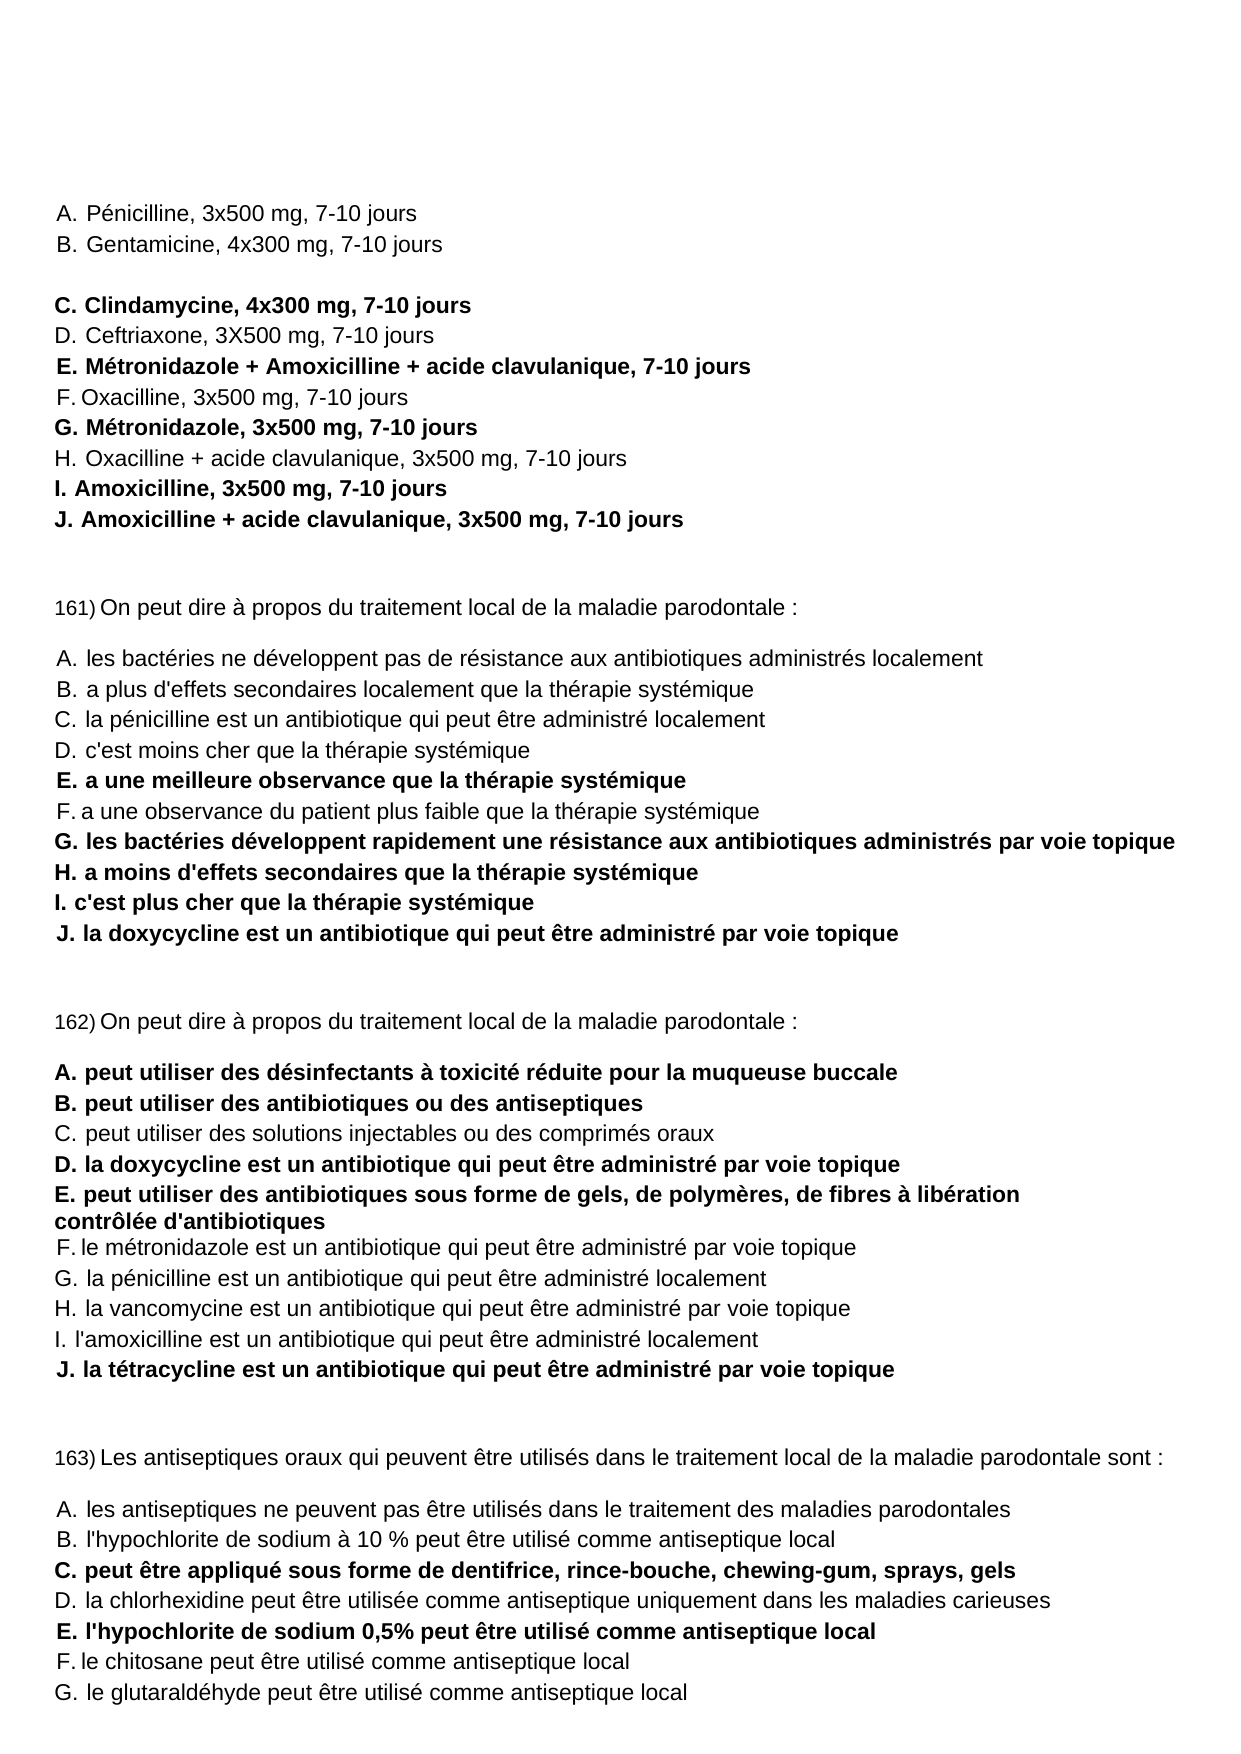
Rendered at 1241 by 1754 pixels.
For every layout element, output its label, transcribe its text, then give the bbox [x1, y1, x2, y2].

text B. a plus d'effets secondaires localement que la thérapie systémique [56, 676, 1240, 702]
text C. Clindamycine, 4x300 mg, 7-10 jours [54, 292, 1240, 318]
text A. les antiseptiques ne peuvent pas être utilisés dans le traitement des maladies parodontales [56, 1496, 1240, 1522]
text G. la pénicilline est un antibiotique qui peut être administré localement [54, 1264, 1240, 1291]
text E. l'hypochlorite de sodium 0,5% peut être utilisé comme antiseptique local [56, 1618, 1240, 1644]
text H. Oxacilline + acide clavulanique, 3x500 mg, 7-10 jours [54, 444, 1240, 471]
text C. peut utiliser des solutions injectables ou des comprimés oraux [54, 1120, 1240, 1147]
text C. peut être appliqué sous forme de dentifrice, rince-bouche, chewing-gum, sprays, gels [54, 1557, 1240, 1583]
text D. c'est moins cher que la thérapie systémique [54, 737, 1240, 763]
text G. les bactéries développent rapidement une résistance aux antibiotiques administrés par voie topique [54, 828, 1240, 854]
text 163) Les antiseptiques oraux qui peuvent être utilisés dans le traitement local de la maladie parodontale sont : [54, 1444, 1240, 1471]
text J. la doxycycline est un antibiotique qui peut être administré par voie topique [56, 920, 1240, 946]
text D. la doxycycline est un antibiotique qui peut être administré par voie topique [54, 1151, 1240, 1177]
text 161) On peut dire à propos du traitement local de la maladie parodontale : [54, 594, 1240, 620]
text F. a une observance du patient plus faible que la thérapie systémique [56, 798, 1240, 824]
text A. les bactéries ne développent pas de résistance aux antibiotiques administrés localement [56, 645, 1240, 671]
text F. Oxacilline, 3x500 mg, 7-10 jours [56, 383, 1240, 410]
text H. a moins d'effets secondaires que la thérapie systémique [54, 859, 1240, 885]
text E. Métronidazole + Amoxicilline + acide clavulanique, 7-10 jours [56, 353, 1240, 379]
text H. la vancomycine est un antibiotique qui peut être administré par voie topique [54, 1295, 1240, 1321]
text B. peut utiliser des antibiotiques ou des antiseptiques [54, 1090, 1240, 1116]
text I. l'amoxicilline est un antibiotique qui peut être administré localement [54, 1326, 1240, 1352]
text G. Métronidazole, 3x500 mg, 7-10 jours [54, 414, 1240, 440]
text G. le glutaraldéhyde peut être utilisé comme antiseptique local [54, 1679, 1240, 1705]
text B. l'hypochlorite de sodium à 10 % peut être utilisé comme antiseptique local [56, 1526, 1240, 1552]
text F. le métronidazole est un antibiotique qui peut être administré par voie topique [56, 1234, 1240, 1260]
text J. Amoxicilline + acide clavulanique, 3x500 mg, 7-10 jours [54, 506, 1240, 532]
text I. c'est plus cher que la thérapie systémique [54, 889, 1240, 916]
text A. peut utiliser des désinfectants à toxicité réduite pour la muqueuse buccale [54, 1059, 1240, 1086]
text A. Pénicilline, 3x500 mg, 7-10 jours [56, 200, 1240, 226]
text E. peut utiliser des antibiotiques sous forme de gels, de polymères, de fibres à libération contrôlée d'antibiotiques [54, 1181, 1128, 1234]
text C. la pénicilline est un antibiotique qui peut être administré localement [54, 706, 1240, 732]
text I. Amoxicilline, 3x500 mg, 7-10 jours [54, 475, 1240, 501]
text 162) On peut dire à propos du traitement local de la maladie parodontale : [54, 1008, 1240, 1034]
text E. a une meilleure observance que la thérapie systémique [56, 767, 1240, 793]
text B. Gentamicine, 4x300 mg, 7-10 jours [56, 231, 1240, 257]
text D. la chlorhexidine peut être utilisée comme antiseptique uniquement dans les maladies carieuses [54, 1587, 1240, 1613]
text F. le chitosane peut être utilisé comme antiseptique local [56, 1648, 1240, 1674]
text J. la tétracycline est un antibiotique qui peut être administré par voie topique [56, 1356, 1240, 1382]
text D. Ceftriaxone, 3X500 mg, 7-10 jours [54, 322, 1240, 349]
